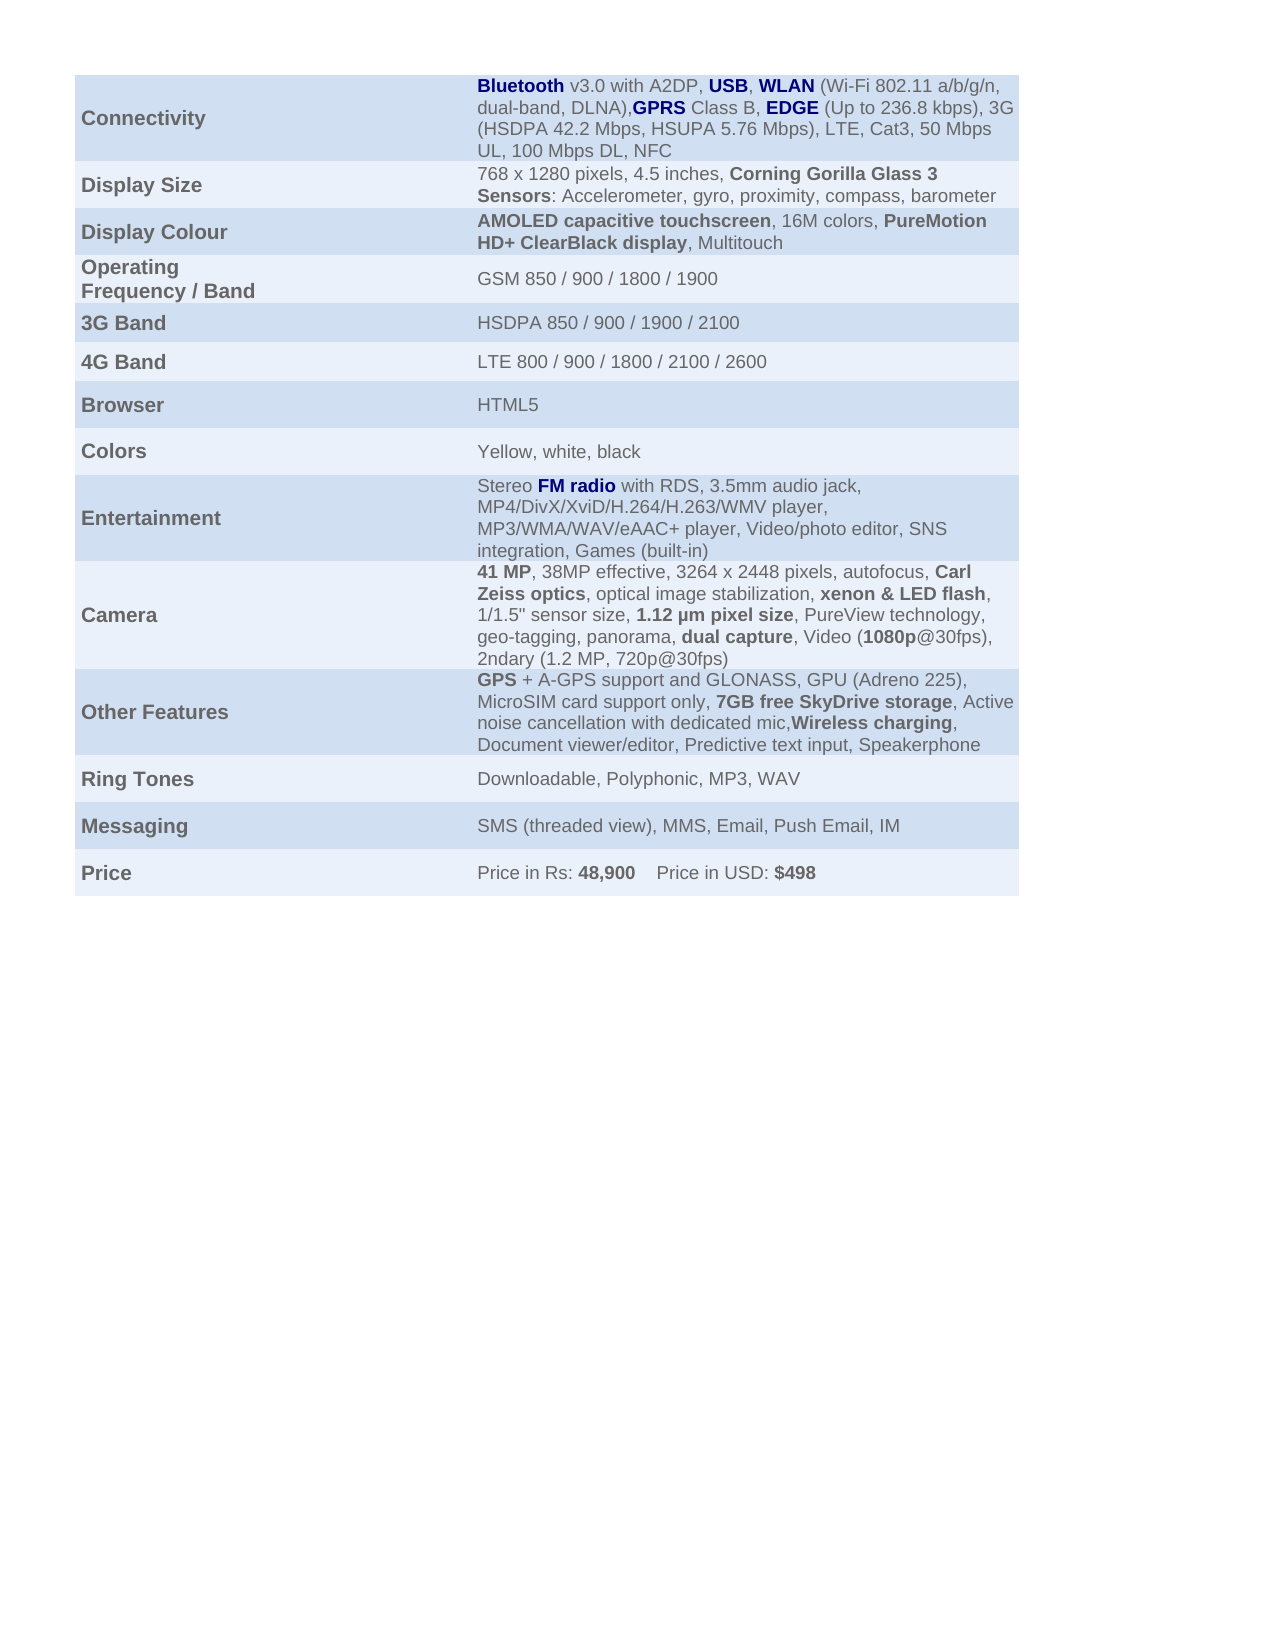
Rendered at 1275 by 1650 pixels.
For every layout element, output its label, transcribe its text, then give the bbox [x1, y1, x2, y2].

table_cell Ring Tones [75, 755, 477, 802]
table_cell Downloadable, Polyphonic, MP3, WAV [477, 755, 1019, 802]
table_cell Operating Frequency / Band [75, 255, 477, 303]
table_cell LTE 800 / 900 / 1800 / 2100 / 2600 [477, 342, 1019, 381]
table_cell SMS (threaded view), MMS, Email, Push Email, IM [477, 802, 1019, 849]
table_cell 4G Band [75, 342, 477, 381]
table_cell Bluetooth v3.0 with A2DP, USB, WLAN (Wi-Fi 802.11 a/b/g/n, dual-band, DLNA),GPRS Class B, EDGE (Up to 236.8 kbps), 3G (HSDPA 42.2 Mbps, HSUPA 5.76 Mbps), LTE, Cat3, 50 Mbps UL, 100 Mbps DL, NFC [477, 75, 1019, 161]
table_cell Colors [75, 428, 477, 475]
table_cell 41 MP, 38MP effective, 3264 x 2448 pixels, autofocus, Carl Zeiss optics, optical image stabilization, xenon & LED flash, 1/1.5" sensor size, 1.12 µm pixel size, PureView technology, geo-tagging, panorama, dual capture, Video (1080p@30fps), 2ndary (1.2 MP, 720p@30fps) [477, 561, 1019, 669]
table_cell HTML5 [477, 381, 1019, 428]
table_cell Stereo FM radio with RDS, 3.5mm audio jack, MP4/DivX/XviD/H.264/H.263/WMV player, MP3/WMA/WAV/eAAC+ player, Video/photo editor, SNS integration, Games (built-in) [477, 475, 1019, 561]
table_cell Display Colour [75, 208, 477, 255]
table_cell Messaging [75, 802, 477, 849]
table_cell Price [75, 849, 477, 896]
table_cell Display Size [75, 161, 477, 208]
table_cell Other Features [75, 669, 477, 755]
table_cell Entertainment [75, 475, 477, 561]
table_cell AMOLED capacitive touchscreen, 16M colors, PureMotion HD+ ClearBlack display, Multitouch [477, 208, 1019, 255]
table_cell Camera [75, 561, 477, 669]
table_cell Yellow, white, black [477, 428, 1019, 475]
table_cell 3G Band [75, 303, 477, 342]
table_cell Browser [75, 381, 477, 428]
table_cell GPS + A-GPS support and GLONASS, GPU (Adreno 225), MicroSIM card support only, 7GB free SkyDrive storage, Active noise cancellation with dedicated mic,Wireless charging, Document viewer/editor, Predictive text input, Speakerphone [477, 669, 1019, 755]
table_cell 768 x 1280 pixels, 4.5 inches, Corning Gorilla Glass 3 Sensors: Accelerometer, gyro, proximity, compass, barometer [477, 161, 1019, 208]
table_cell HSDPA 850 / 900 / 1900 / 2100 [477, 303, 1019, 342]
table_cell Price in Rs: 48,900 Price in USD: $498 [477, 849, 1019, 896]
table_cell Connectivity [75, 75, 477, 161]
table_cell GSM 850 / 900 / 1800 / 1900 [477, 255, 1019, 303]
